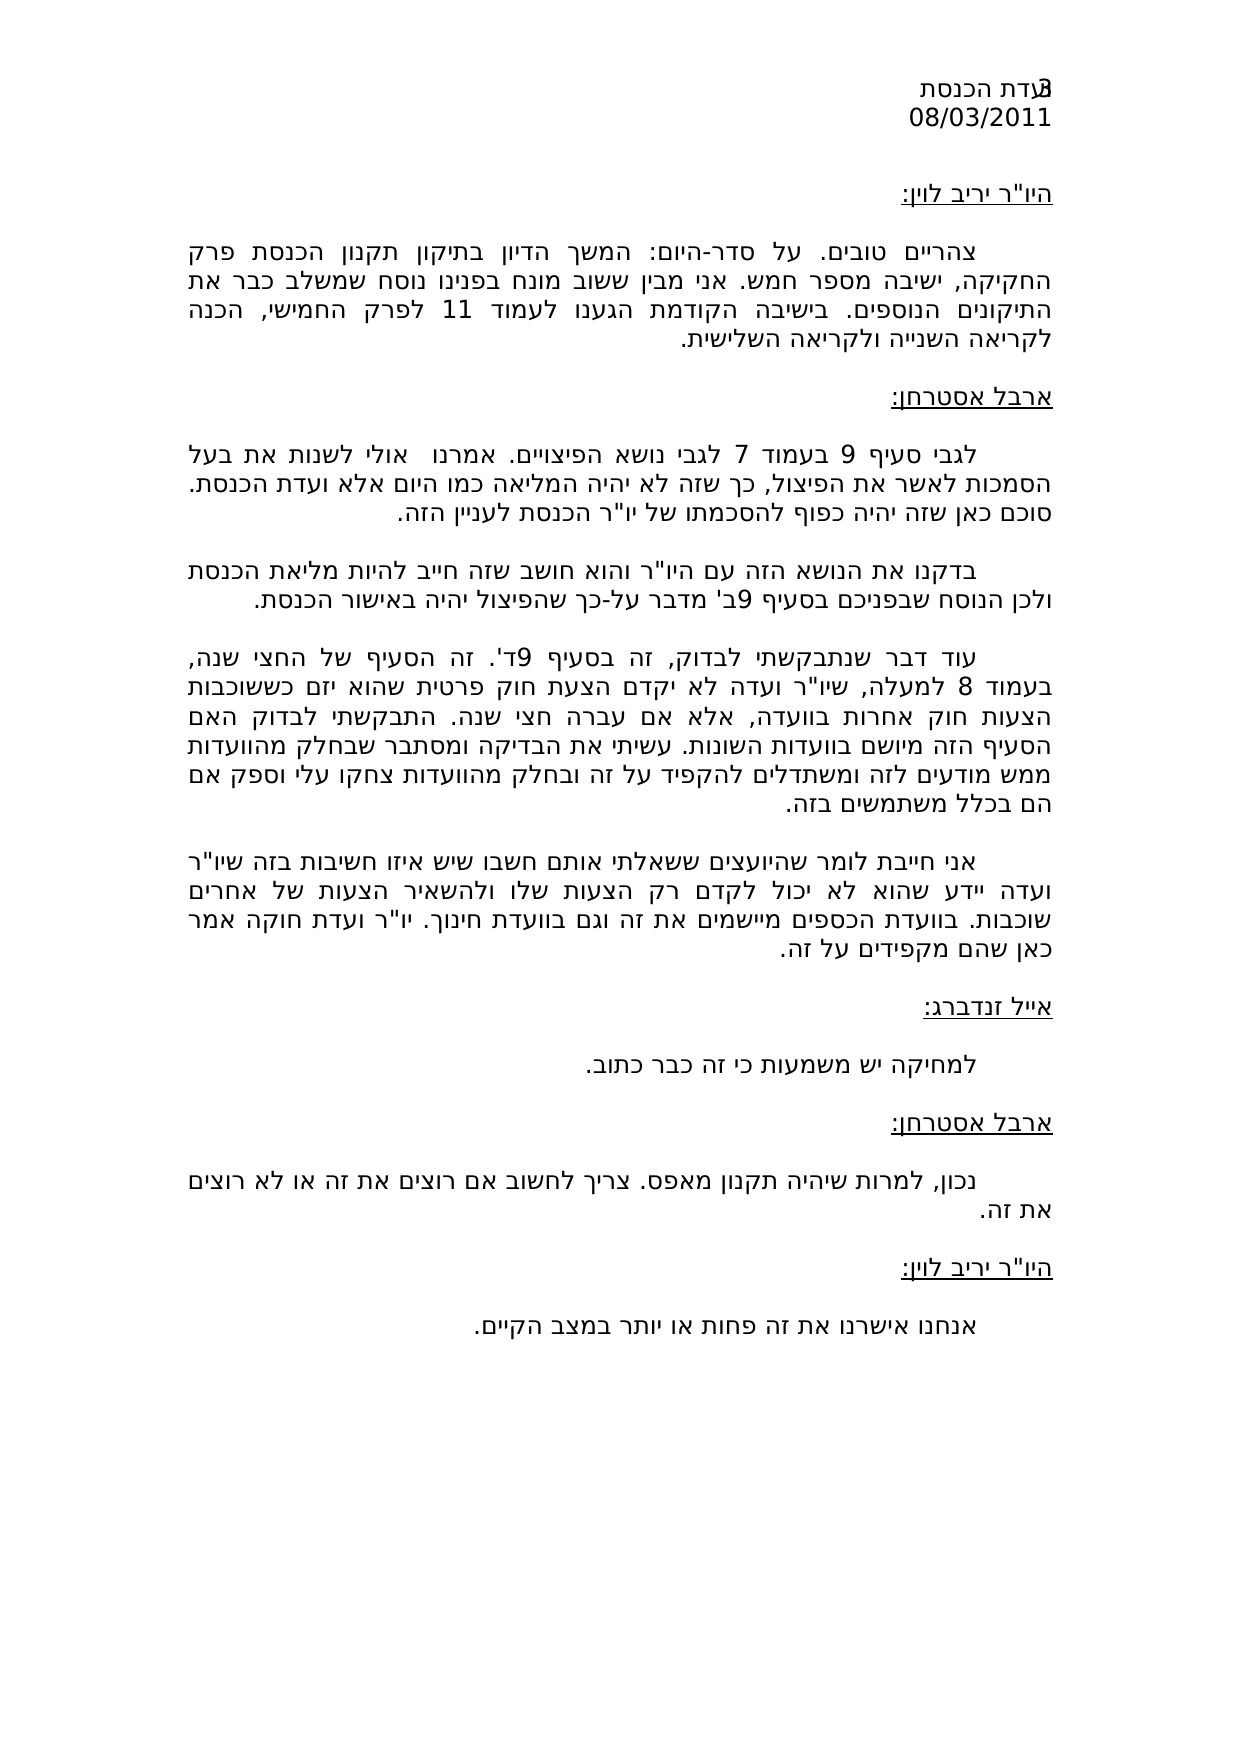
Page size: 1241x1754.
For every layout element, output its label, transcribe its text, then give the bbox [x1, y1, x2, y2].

text ארבל אסטרחן: [187, 1108, 1053, 1137]
text לגבי סעיף 9 בעמוד 7 לגבי נושא הפיצויים. אמרנו אולי לשנות את בעל הסמכות לאשר את הפיצול, כך שזה לא יהיה המליאה כמו היום אלא ועדת הכנסת. סוכם כאן שזה יהיה כפוף להסכמתו של יו"ר הכנסת לעניין הזה. [187, 440, 1053, 527]
text צהריים טובים. על סדר-היום: המשך הדיון בתיקון תקנון הכנסת פרק החקיקה, ישיבה מספר חמש. אני מבין ששוב מונח בפנינו נוסח שמשלב כבר את התיקונים הנוספים. בישיבה הקודמת הגענו לעמוד 11 לפרק החמישי, הכנה לקריאה השנייה ולקריאה השלישית. [187, 237, 1053, 353]
text אני חייבת לומר שהיועצים ששאלתי אותם חשבו שיש איזו חשיבות בזה שיו"ר ועדה יידע שהוא לא יכול לקדם רק הצעות שלו ולהשאיר הצעות של אחרים שוכבות. בוועדת הכספים מיישמים את זה וגם בוועדת חינוך. יו"ר ועדת חוקה אמר כאן שהם מקפידים על זה. [187, 847, 1053, 964]
text נכון, למרות שיהיה תקנון מאפס. צריך לחשוב אם רוצים את זה או לא רוצים את זה. [187, 1166, 1053, 1224]
text אייל זנדברג: [187, 992, 1053, 1022]
text בדקנו את הנושא הזה עם היו"ר והוא חושב שזה חייב להיות מליאת הכנסת ולכן הנוסח שבפניכם בסעיף 9ב' מדבר על-כך שהפיצול יהיה באישור הכנסת. [187, 556, 1053, 614]
text ארבל אסטרחן: [187, 382, 1053, 411]
text היו"ר יריב לוין: [187, 179, 1053, 208]
text היו"ר יריב לוין: [187, 1253, 1053, 1282]
text אנחנו אישרנו את זה פחות או יותר במצב הקיים. [187, 1311, 1053, 1340]
text למחיקה יש משמעות כי זה כבר כתוב. [187, 1050, 1053, 1079]
text עוד דבר שנתבקשתי לבדוק, זה בסעיף 9ד'. זה הסעיף של החצי שנה, בעמוד 8 למעלה, שיו"ר ועדה לא יקדם הצעת חוק פרטית שהוא יזם כששוכבות הצעות חוק אחרות בוועדה, אלא אם עברה חצי שנה. התבקשתי לבדוק האם הסעיף הזה מיושם בוועדות השונות. עשיתי את הבדיקה ומסתבר שבחלק מהוועדות ממש מודעים לזה ומשתדלים להקפיד על זה ובחלק מהוועדות צחקו עלי וספק אם הם בכלל משתמשים בזה. [187, 643, 1053, 818]
